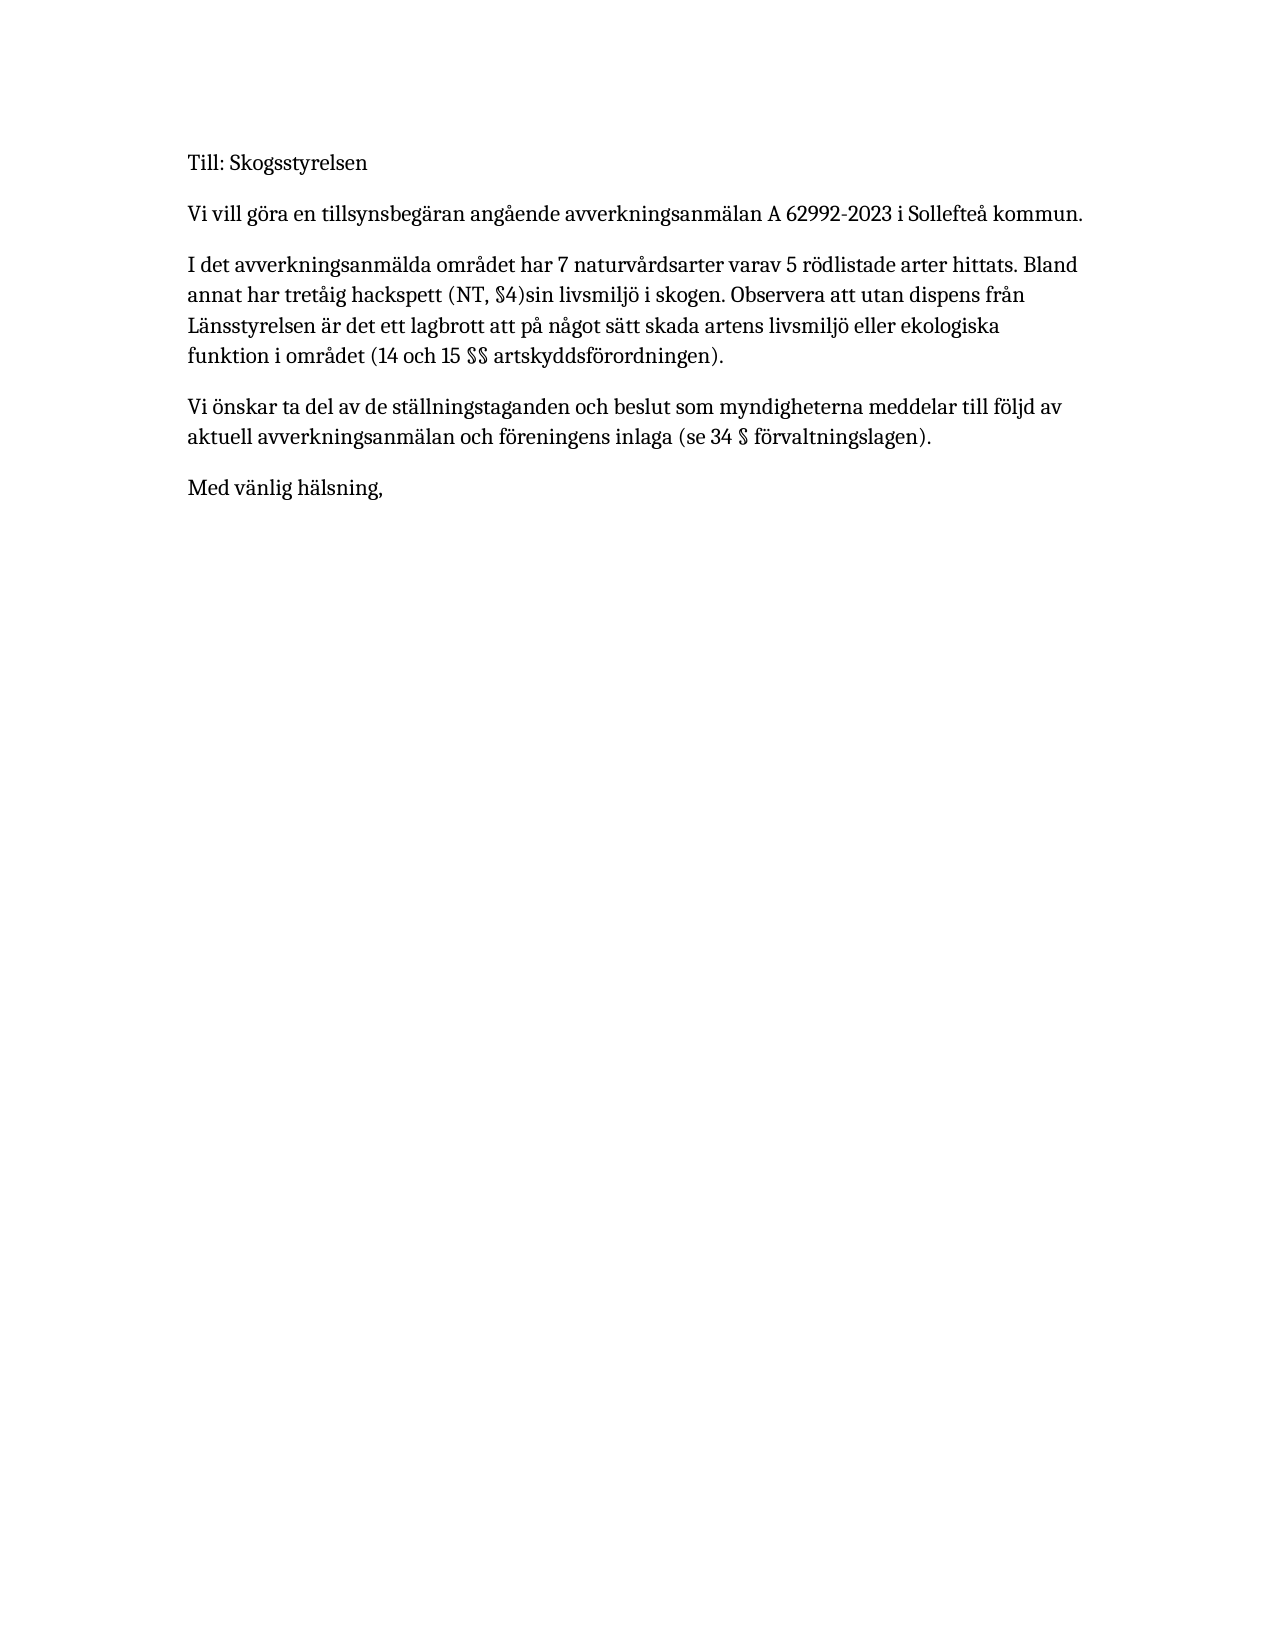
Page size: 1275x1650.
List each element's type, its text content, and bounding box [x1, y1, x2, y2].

text Till: Skogsstyrelsen [187, 150, 1087, 176]
text Vi önskar ta del av de ställningstaganden och beslut som myndigheterna meddelar till följd av aktuell avverkningsanmälan och föreningens inlaga (se 34 § förvaltningslagen). [187, 394, 1087, 450]
text I det avverkningsanmälda området har 7 naturvårdsarter varav 5 rödlistade arter hittats. Bland annat har tretåig hackspett (NT, §4)sin livsmiljö i skogen. Observera att utan dispens från Länsstyrelsen är det ett lagbrott att på något sätt skada artens livsmiljö eller ekologiska funktion i området (14 och 15 §§ artskyddsförordningen). [187, 252, 1087, 369]
text Med vänlig hälsning, [187, 475, 1087, 532]
text Vi vill göra en tillsynsbegäran angående avverkningsanmälan A 62992-2023 i Sollefteå kommun. [187, 201, 1087, 227]
